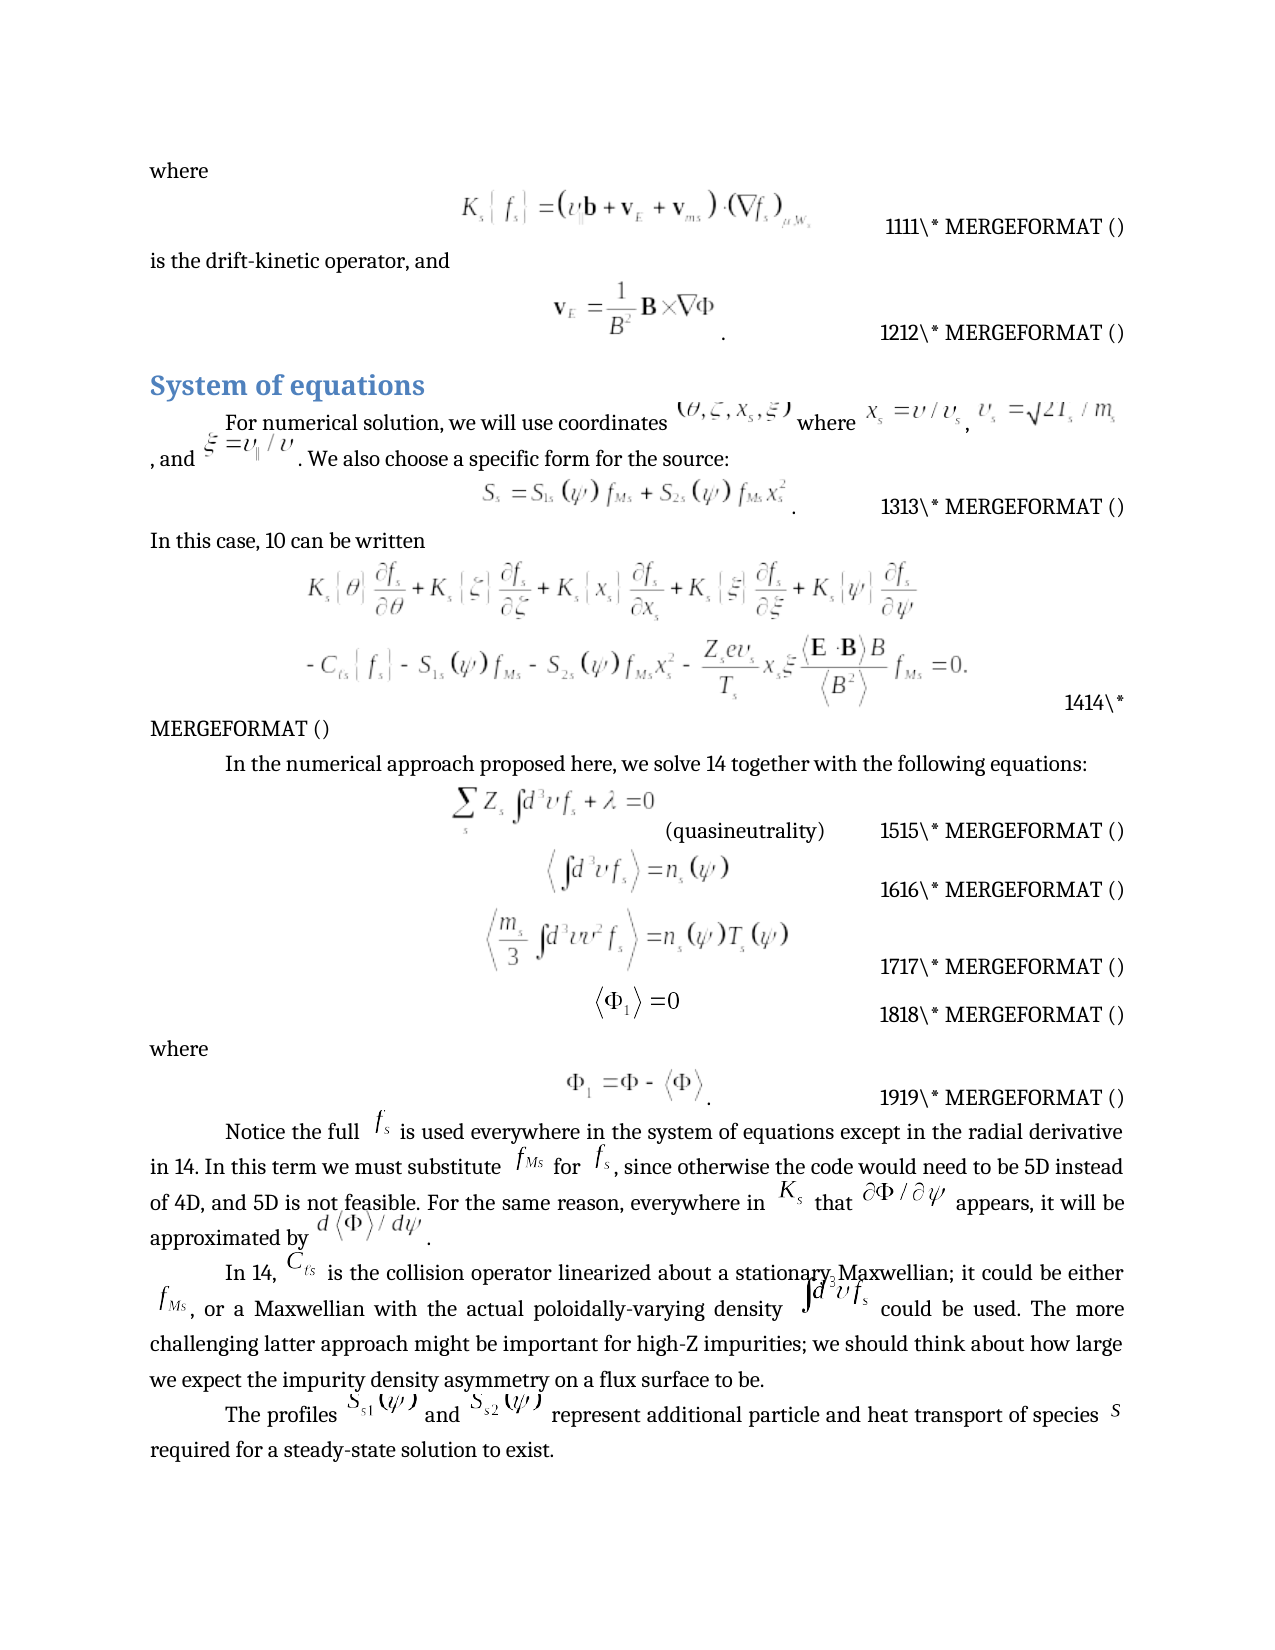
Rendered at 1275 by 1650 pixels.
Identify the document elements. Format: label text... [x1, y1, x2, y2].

text where [150, 150, 1125, 185]
text (quasineutrality) [150, 778, 1125, 844]
text where [150, 1028, 1125, 1064]
text In this case, can be written [150, 520, 1125, 556]
text . [150, 473, 1125, 520]
subtitle System of equations [150, 367, 1125, 402]
text In the numerical approach proposed here, we solve together with the following equations: [150, 743, 1125, 778]
text In , is the collision operator linearized about a stationary Maxwellian; it could be either , or a Maxwellian with the actual poloidally-varying density could be used. The more challenging latter approach might be important for high-Z impurities; we should think about how large we expect the impurity density asymmetry on a flux surface to be. [150, 1252, 1125, 1394]
text is the drift-kinetic operator, and [150, 240, 1125, 275]
text . [150, 1064, 1125, 1111]
text . [150, 275, 1125, 346]
text For numerical solution, we will use coordinates where , , and . We also choose a specific form for the source: [150, 402, 1125, 473]
text The profiles and represent additional particle and heat transport of species required for a steady-state solution to exist. [150, 1394, 1125, 1465]
text Notice the full is used everywhere in the system of equations except in the radial derivative in . In this term we must substitute for , since otherwise the code would need to be 5D instead of 4D, and 5D is not feasible. For the same reason, everywhere in that appears, it will be approximated by . [150, 1111, 1125, 1252]
